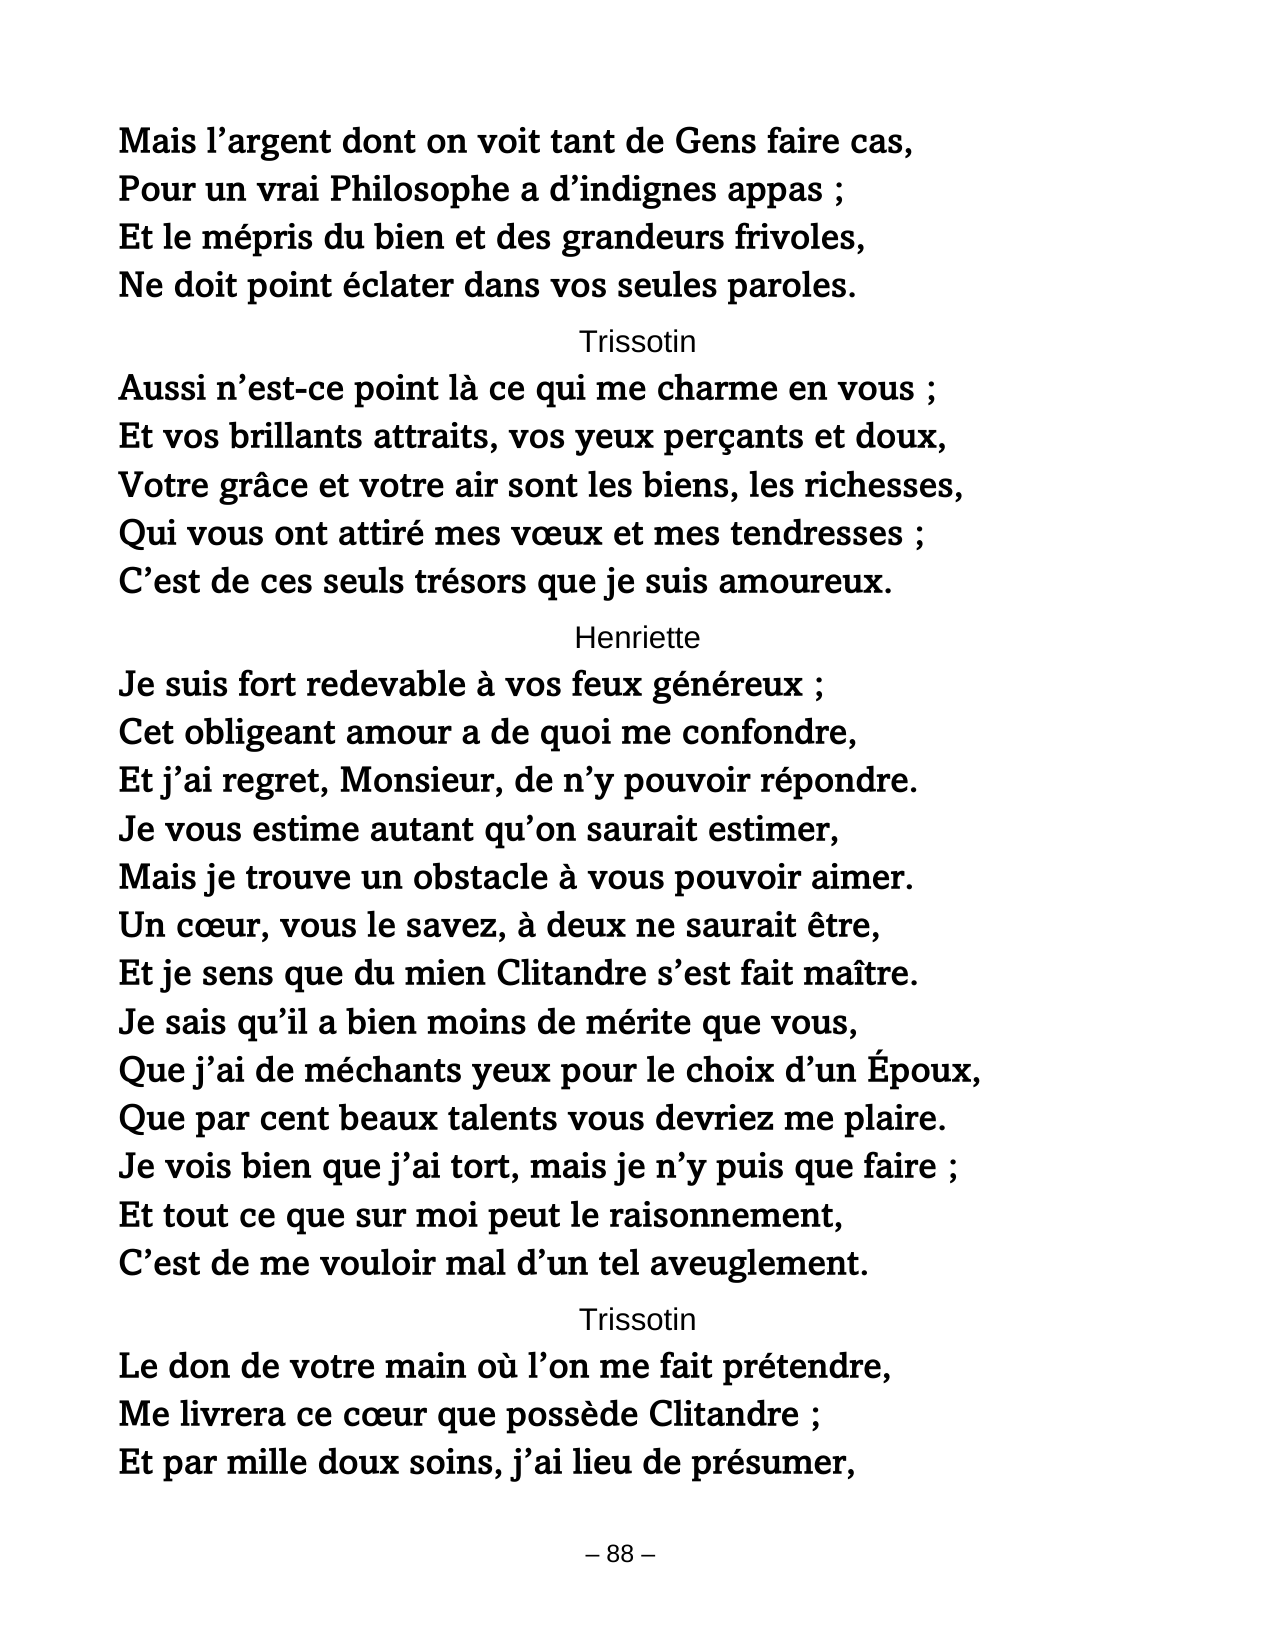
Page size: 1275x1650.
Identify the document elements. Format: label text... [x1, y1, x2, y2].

text Le don de votre main où l’on me fait prétendre, [118, 1343, 1157, 1387]
text Henriette [118, 619, 1157, 655]
text Que j’ai de méchants yeux pour le choix d’un Époux, [118, 1047, 1157, 1091]
text Mais l’argent dont on voit tant de Gens faire cas, [118, 118, 1157, 162]
text Aussi n’est-ce point là ce qui me charme en vous ; [118, 366, 1157, 409]
text Je vous estime autant qu’on saurait estimer, [118, 806, 1157, 850]
text Un cœur, vous le savez, à deux ne saurait être, [118, 903, 1157, 947]
text Votre grâce et votre air sont les biens, les richesses, [118, 462, 1157, 506]
text Qui vous ont attiré mes vœux et mes tendresses ; [118, 510, 1157, 554]
text Et je sens que du mien Clitandre s’est fait maître. [118, 951, 1157, 995]
text Je suis fort redevable à vos feux généreux ; [118, 662, 1157, 705]
text Et le mépris du bien et des grandeurs frivoles, [118, 214, 1157, 258]
text Que par cent beaux talents vous devriez me plaire. [118, 1096, 1157, 1139]
text Je vois bien que j’ai tort, mais je n’y puis que faire ; [118, 1144, 1157, 1188]
text Et vos brillants attraits, vos yeux perçants et doux, [118, 414, 1157, 458]
text Pour un vrai Philosophe a d’indignes appas ; [118, 166, 1157, 210]
text Me livrera ce cœur que possède Clitandre ; [118, 1391, 1157, 1435]
text Et j’ai regret, Monsieur, de n’y pouvoir répondre. [118, 758, 1157, 802]
text Trissotin [118, 323, 1157, 359]
text Ne doit point éclater dans vos seules paroles. [118, 263, 1157, 307]
text Je sais qu’il a bien moins de mérite que vous, [118, 999, 1157, 1043]
text Et tout ce que sur moi peut le raisonnement, [118, 1192, 1157, 1236]
text Cet obligeant amour a de quoi me confondre, [118, 710, 1157, 754]
text C’est de ces seuls trésors que je suis amoureux. [118, 559, 1157, 602]
text Et par mille doux soins, j’ai lieu de présumer, [118, 1440, 1157, 1483]
text Mais je trouve un obstacle à vous pouvoir aimer. [118, 854, 1157, 898]
text C’est de me vouloir mal d’un tel aveuglement. [118, 1240, 1157, 1284]
text Trissotin [118, 1301, 1157, 1337]
